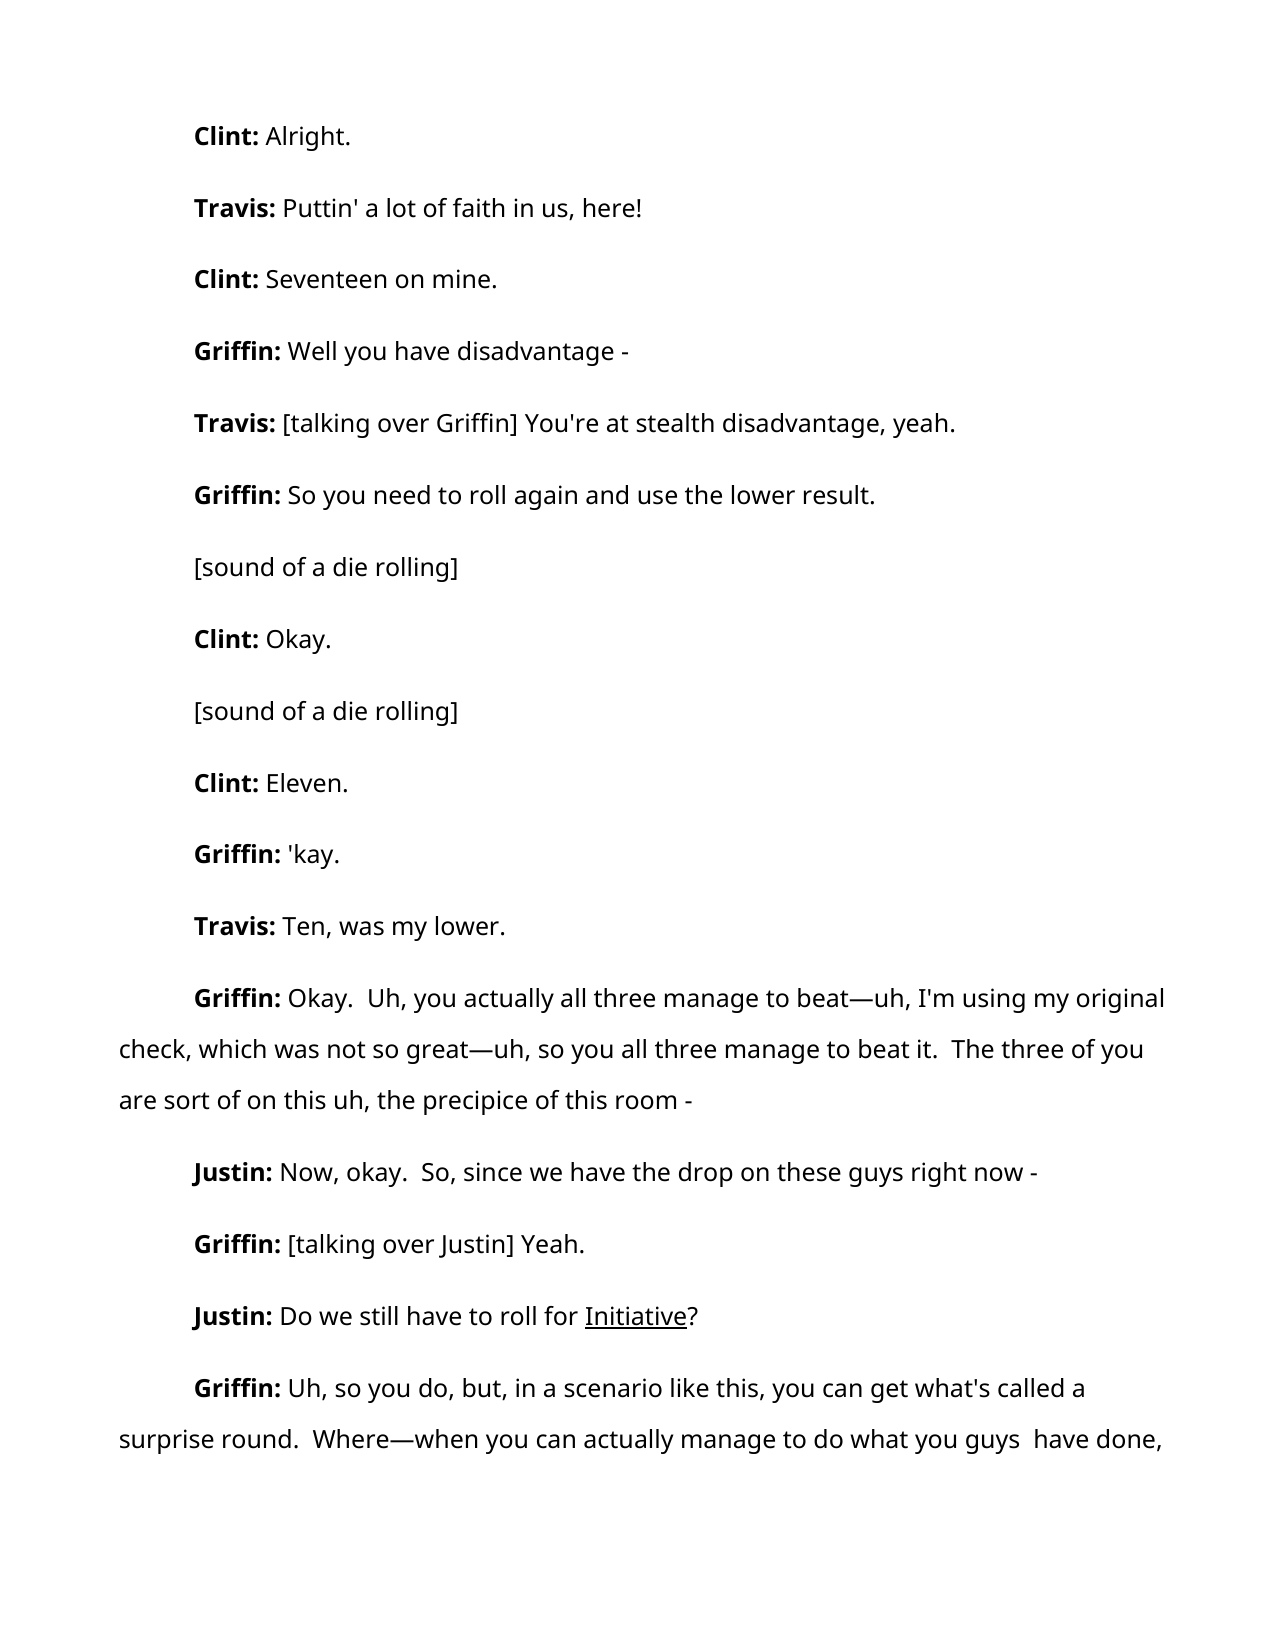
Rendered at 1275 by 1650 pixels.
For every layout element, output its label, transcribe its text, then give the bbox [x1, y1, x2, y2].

text Clint: Eleven. [118, 765, 1172, 799]
text Travis: Puttin' a lot of faith in us, here! [118, 190, 1172, 224]
text Griffin: Well you have disadvantage - [118, 334, 1172, 368]
text Clint: Seventeen on mine. [118, 262, 1172, 296]
text Travis: [talking over Griffin] You're at stealth disadvantage, yeah. [118, 406, 1172, 440]
text Griffin: [talking over Justin] Yeah. [118, 1227, 1172, 1261]
text Griffin: Okay. Uh, you actually all three manage to beat—uh, I'm using my original check, which was not so great—uh, so you all three manage to beat it. The three of you are sort of on this uh, the precipice of this room - [118, 981, 1172, 1117]
text Clint: Okay. [118, 622, 1172, 656]
text Griffin: 'kay. [118, 837, 1172, 871]
text Justin: Now, okay. So, since we have the drop on these guys right now - [118, 1155, 1172, 1189]
text Clint: Alright. [118, 118, 1172, 152]
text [118, 1371, 1172, 1456]
text [sound of a die rolling] [118, 550, 1172, 584]
text Griffin: So you need to roll again and use the lower result. [118, 478, 1172, 512]
text Travis: Ten, was my lower. [118, 909, 1172, 943]
text [sound of a die rolling] [118, 693, 1172, 727]
text Justin: Do we still have to roll for Initiative? [118, 1299, 1172, 1333]
